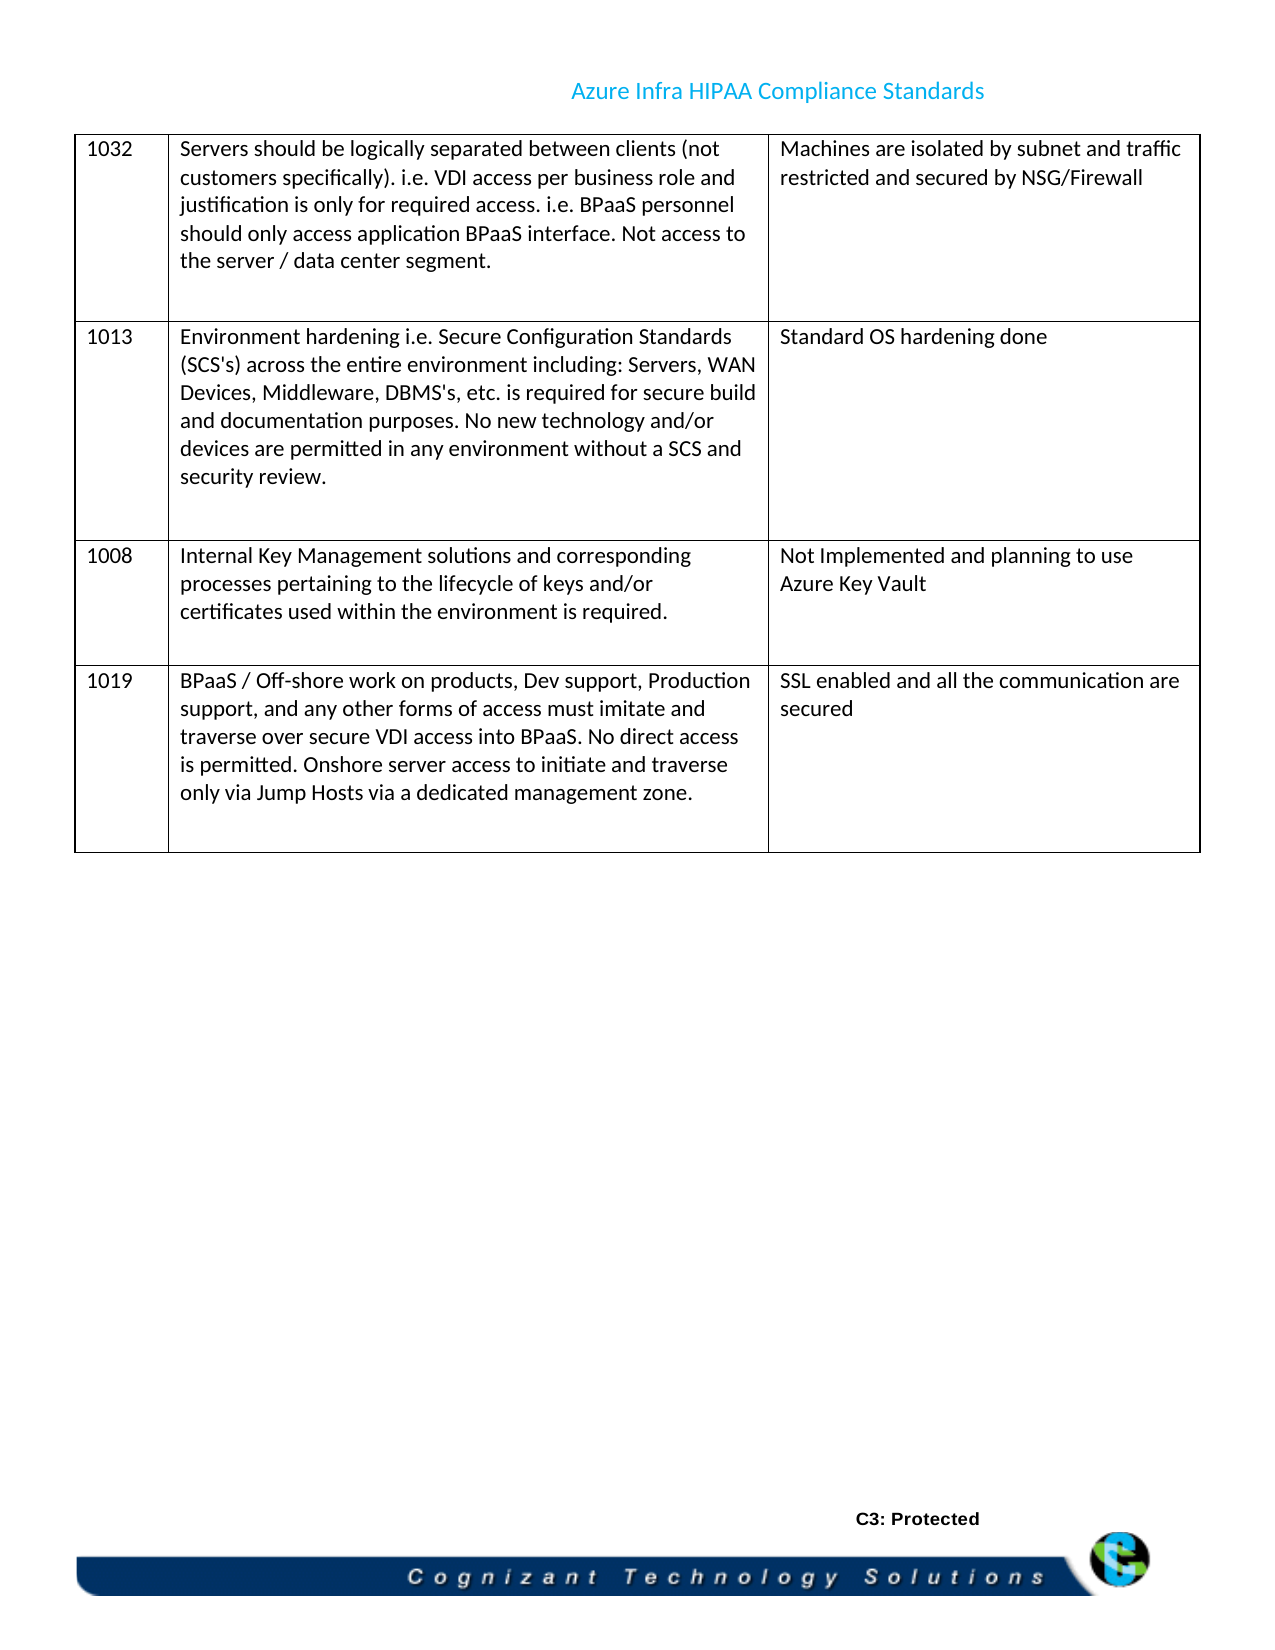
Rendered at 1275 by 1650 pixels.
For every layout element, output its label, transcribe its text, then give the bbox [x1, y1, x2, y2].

table_cell BPaaS / Off-shore work on products, Dev support, Production support, and any other forms of access must imitate and traverse over secure VDI access into BPaaS. No direct access is permitted. Onshore server access to initiate and traverse only via Jump Hosts via a dedicated management zone. [169, 666, 768, 852]
table_cell Internal Key Management solutions and corresponding processes pertaining to the lifecycle of keys and/or certificates used within the environment is required. [169, 541, 768, 665]
table_cell SSL enabled and all the communication are secured [769, 666, 1199, 852]
table_cell 1032 [76, 135, 168, 321]
table_cell Not Implemented and planning to use Azure Key Vault [769, 541, 1199, 665]
table_cell 1008 [76, 541, 168, 665]
table_cell Standard OS hardening done [769, 322, 1199, 540]
table_cell Servers should be logically separated between clients (not customers specifically). i.e. VDI access per business role and justification is only for required access. i.e. BPaaS personnel should only access application BPaaS interface. Not access to the server / data center segment. [169, 135, 768, 321]
table_cell Machines are isolated by subnet and traffic restricted and secured by NSG/Firewall [769, 135, 1199, 321]
table_cell Environment hardening i.e. Secure Configuration Standards (SCS's) across the entire environment including: Servers, WAN Devices, Middleware, DBMS's, etc. is required for secure build and documentation purposes. No new technology and/or devices are permitted in any environment without a SCS and security review. [169, 322, 768, 540]
table_cell 1019 [76, 666, 168, 852]
picture [76, 1532, 1200, 1596]
table_cell 1013 [76, 322, 168, 540]
